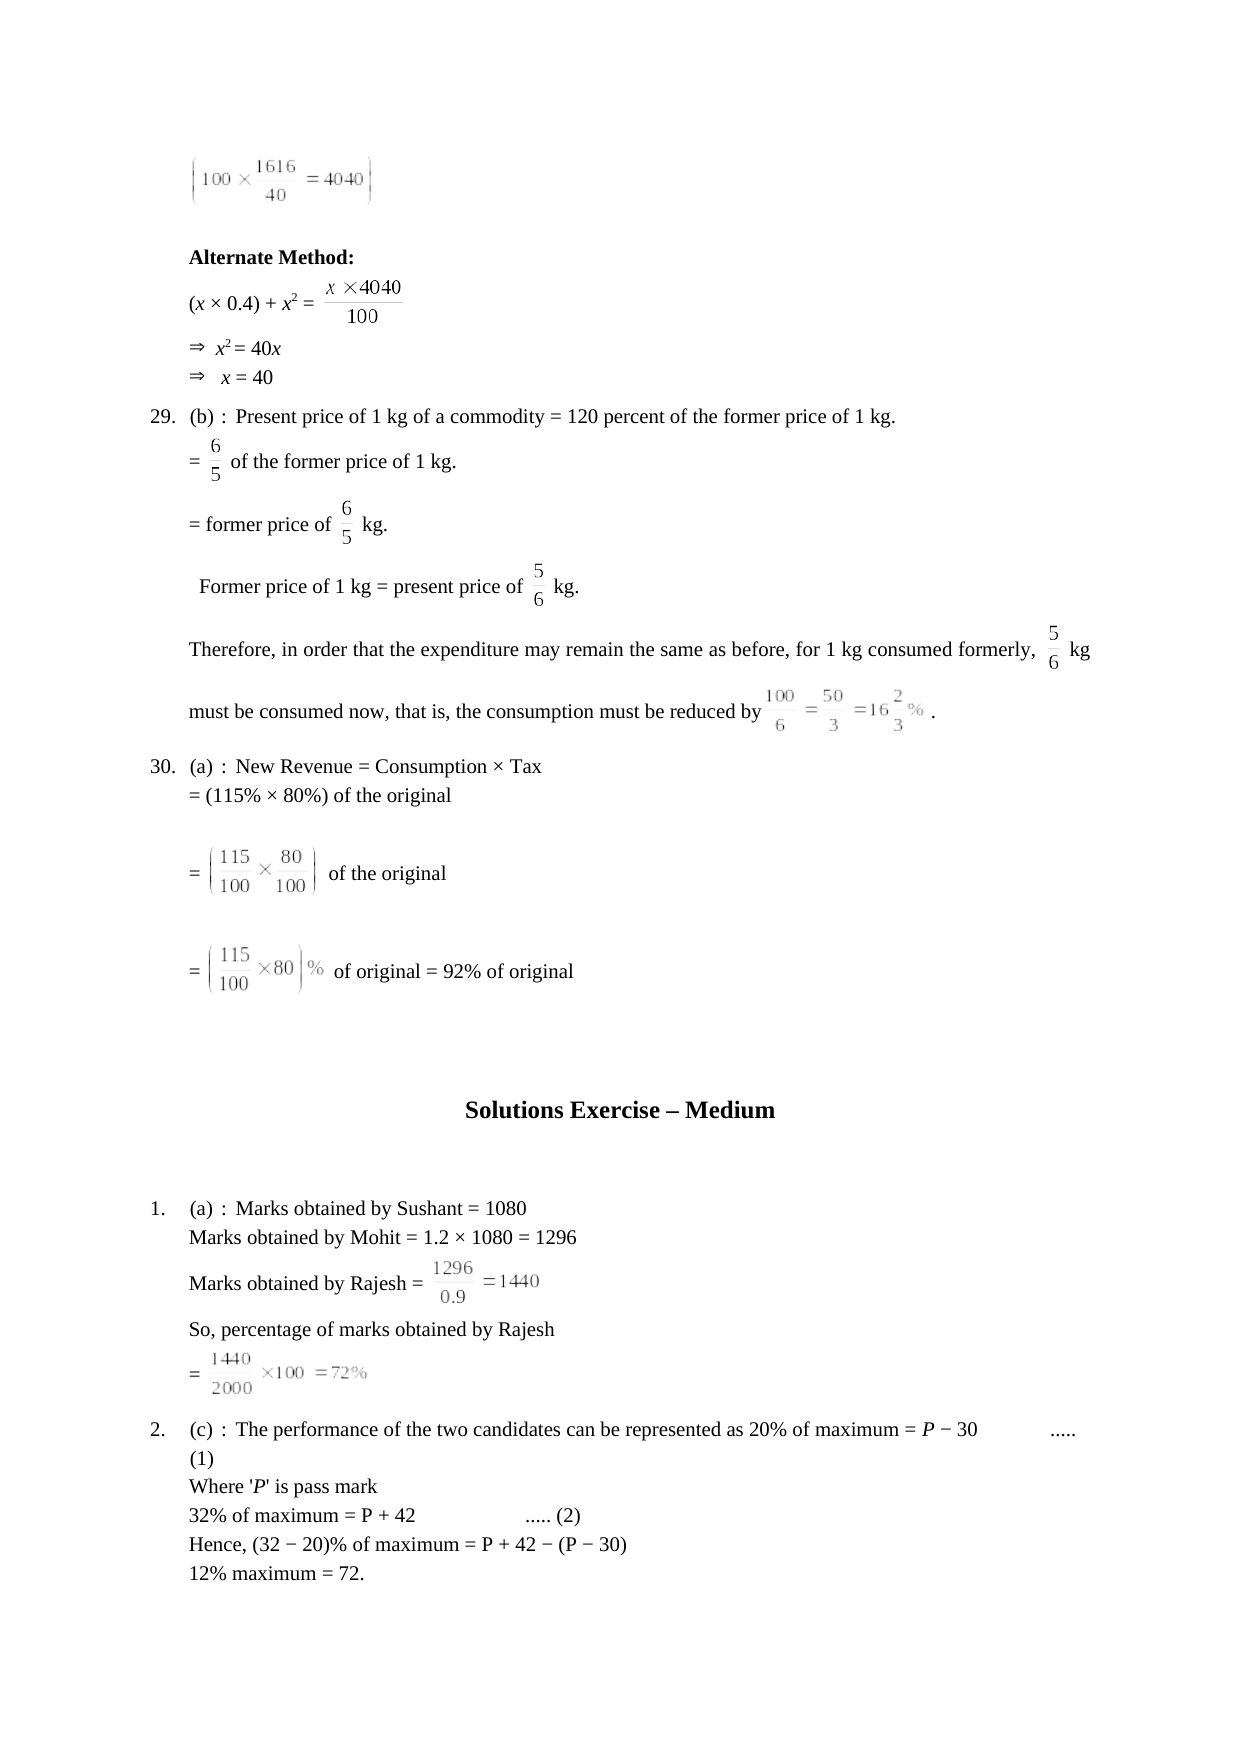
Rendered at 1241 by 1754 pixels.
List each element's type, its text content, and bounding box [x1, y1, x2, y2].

text 2. (c) : The performance of the two candidates can be represented as 20% of maximum = P − 30 ..... (1) [150, 1417, 1090, 1470]
text x = 40 [188, 365, 1090, 389]
text 32% of maximum = P + 42 ..... (2) [188, 1503, 1090, 1527]
text 29. (b) : Present price of 1 kg of a commodity = 120 percent of the former price of 1 kg. [150, 403, 1090, 428]
text = former price of kg. [188, 495, 1090, 553]
text x2 = 40x [188, 336, 1090, 360]
text = of original = 92% of original [188, 939, 1090, 1004]
text = (115% × 80%) of the original [188, 783, 1090, 807]
text Former price of 1 kg = present price of kg. [188, 557, 1090, 615]
text 12% maximum = 72. [188, 1561, 1090, 1585]
text Hence, (32 − 20)% of maximum = P + 42 − (P − 30) [188, 1532, 1090, 1556]
text 30. (a) : New Revenue = Consumption × Tax [150, 754, 1090, 778]
text Therefore, in order that the expenditure may remain the same as before, for 1 kg consumed formerly, kg must be consumed now, that is, the consumption must be reduced by. [188, 620, 1090, 740]
text Marks obtained by Rajesh = [188, 1254, 1090, 1312]
text = [188, 1345, 1090, 1403]
text Alternate Method: [188, 245, 1090, 269]
text So, percentage of marks obtained by Rajesh [188, 1317, 1090, 1341]
text Marks obtained by Mohit = 1.2 × 1080 = 1296 [188, 1225, 1090, 1249]
text (x × 0.4) + x2 = [188, 274, 1090, 331]
text 1. (a) : Marks obtained by Sushant = 1080 [150, 1196, 1090, 1220]
text Solutions Exercise – Medium [150, 1095, 1090, 1124]
text = of the former price of 1 kg. [188, 432, 1090, 490]
text Where 'P' is pass mark [188, 1474, 1090, 1498]
text = of the original [188, 840, 1090, 905]
